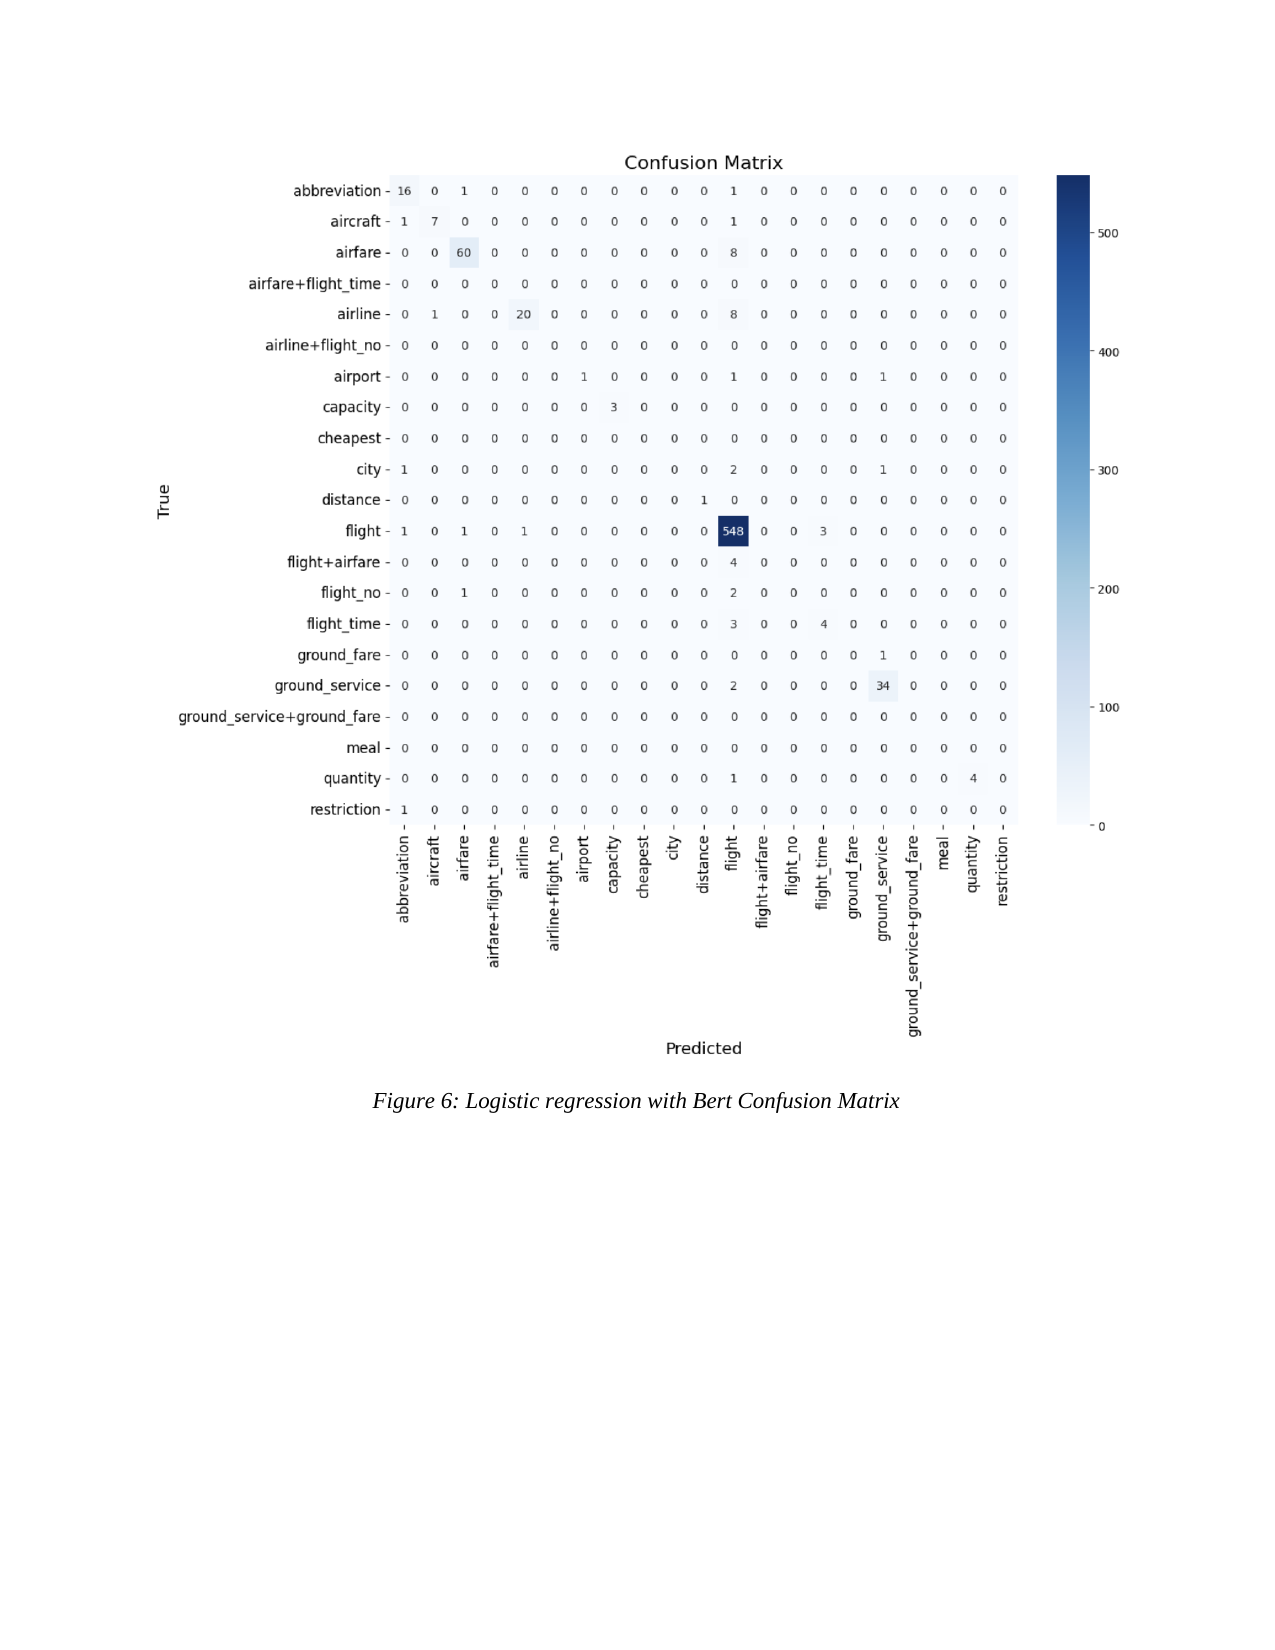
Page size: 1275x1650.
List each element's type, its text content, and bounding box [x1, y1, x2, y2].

text Figure 6: Logistic regression with Bert Confusion Matrix [150, 1087, 1125, 1113]
picture [150, 150, 1125, 1062]
